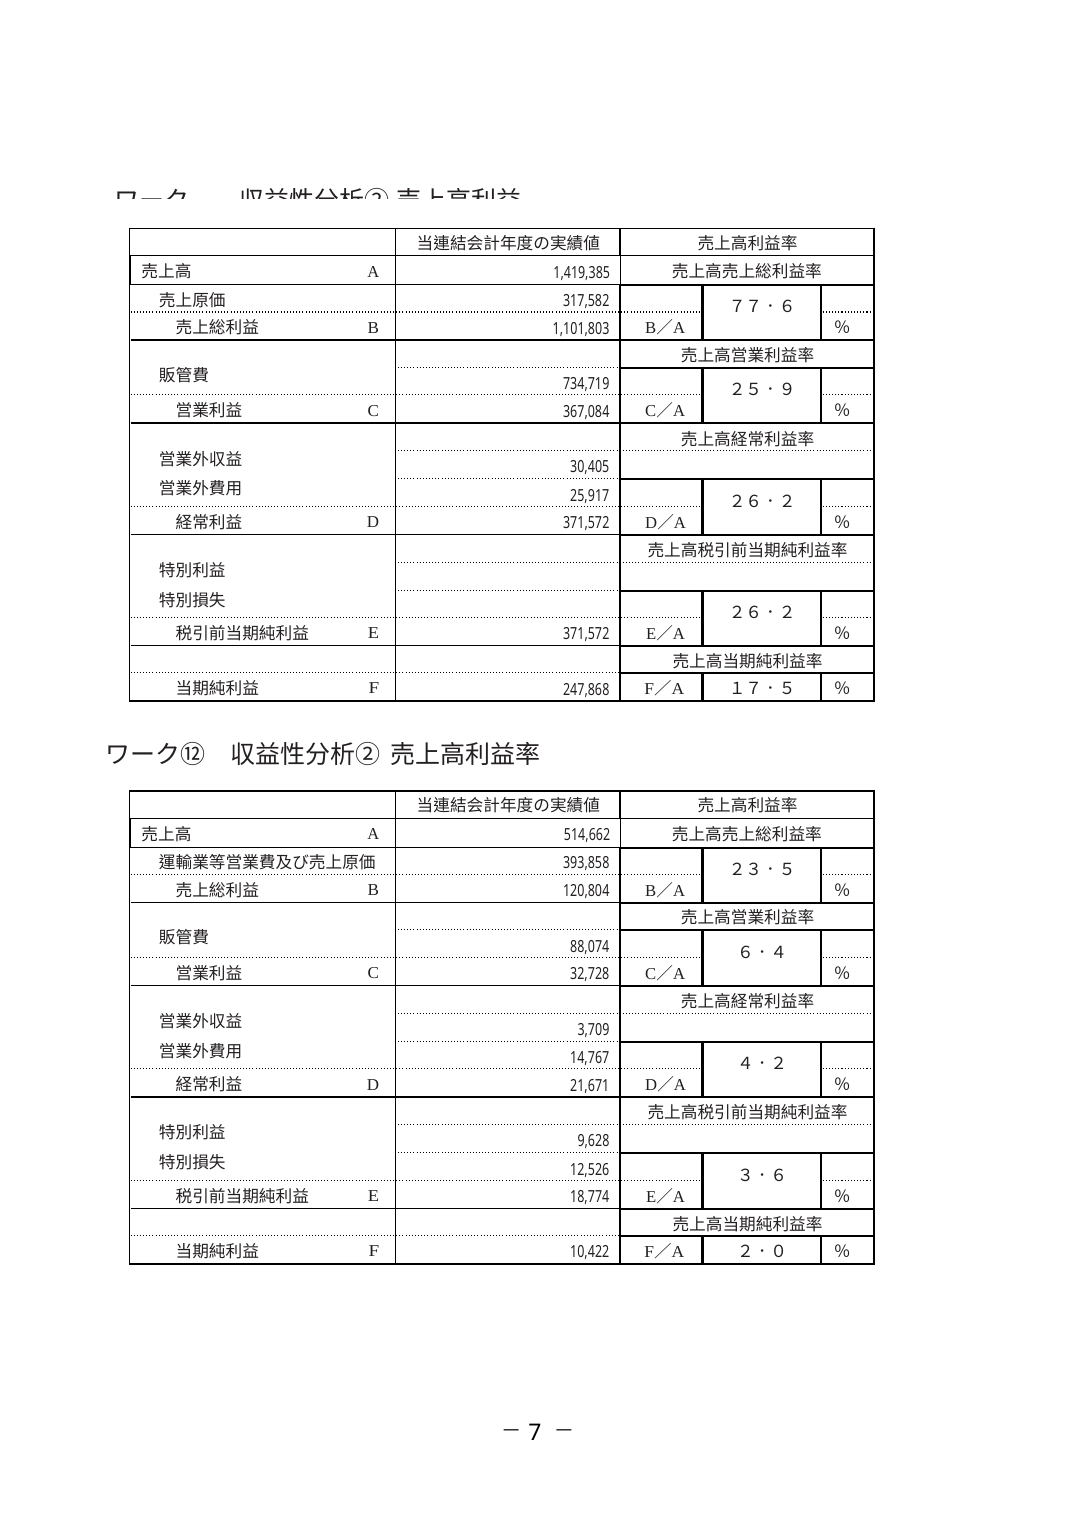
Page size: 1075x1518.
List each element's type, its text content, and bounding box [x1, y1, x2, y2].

table_cell [396, 1209, 619, 1235]
table_cell [396, 535, 619, 562]
table_cell ７７．６ [704, 286, 820, 339]
table_cell 経常利益 [130, 506, 337, 534]
table_cell 売上高 [131, 256, 337, 284]
table_cell ２３．５ [704, 849, 820, 902]
table_cell 税引前当期純利益 [130, 617, 337, 645]
table_cell [396, 903, 619, 929]
table_header 売上高利益率 [621, 229, 873, 255]
table_cell 18,774 [396, 1180, 619, 1208]
table_cell F [337, 1235, 395, 1263]
table_cell 317,582 [396, 285, 619, 311]
table_cell 12,526 [396, 1152, 619, 1180]
table_cell 売上高経常利益率 [621, 424, 873, 450]
table_cell C [337, 957, 395, 985]
table_cell A [337, 819, 395, 847]
table_cell F [337, 672, 395, 700]
table_cell 営業外収益営業外費用 [130, 423, 395, 506]
table_cell [621, 1013, 873, 1041]
table_cell 1,419,385 [396, 256, 620, 284]
table_cell ２．０ [704, 1237, 820, 1263]
table_cell 運輸業等営業費及び売上原価 [130, 848, 395, 874]
table_cell C／A [621, 957, 701, 985]
table_cell [396, 646, 619, 672]
table_cell C [337, 394, 395, 422]
table_cell [621, 369, 701, 394]
table_cell E／A [621, 1180, 701, 1208]
table_cell 393,858 [396, 848, 619, 874]
table_header [130, 792, 395, 817]
table_cell ％ [822, 617, 873, 645]
table_cell 売上高営業利益率 [621, 341, 873, 367]
table_cell [621, 1124, 873, 1152]
table_cell [822, 286, 873, 311]
table_cell 販管費 [130, 340, 395, 394]
table_cell [822, 592, 873, 617]
table_cell 734,719 [396, 367, 619, 394]
table_cell 売上高当期純利益率 [621, 1210, 873, 1235]
table_cell 営業利益 [130, 957, 337, 985]
table_cell ２６．２ [704, 592, 820, 645]
table_cell 1,101,803 [396, 311, 619, 339]
table_cell 367,084 [396, 394, 619, 422]
table_cell [621, 562, 873, 589]
table_cell C／A [621, 394, 701, 422]
table_cell E [337, 1180, 395, 1208]
table_cell [621, 1154, 701, 1180]
table_cell D／A [621, 1068, 701, 1096]
table_cell 247,868 [396, 672, 619, 700]
table_cell [130, 1209, 395, 1235]
table_header [130, 229, 395, 255]
table_cell 514,662 [396, 819, 620, 847]
table_cell 売上総利益 [130, 874, 337, 902]
table_cell E [337, 617, 395, 645]
table_cell [822, 849, 873, 874]
table_cell 売上高売上総利益率 [621, 819, 873, 847]
table_cell 売上総利益 [130, 311, 337, 339]
table_cell [621, 849, 701, 874]
table_cell [396, 1098, 619, 1124]
table_cell E／A [621, 617, 701, 645]
table_cell 25,917 [396, 478, 619, 506]
table_cell 371,572 [396, 506, 619, 534]
table_cell [822, 1154, 873, 1180]
table_cell [396, 562, 619, 589]
table_cell [130, 646, 395, 672]
table_cell 30,405 [396, 450, 619, 478]
table_cell F／A [621, 674, 701, 700]
table_cell A [337, 256, 395, 284]
table_cell 10,422 [396, 1235, 619, 1263]
table_cell 当期純利益 [130, 672, 337, 700]
table_cell 売上高営業利益率 [621, 904, 873, 929]
table_cell [621, 286, 701, 311]
table_cell [621, 931, 701, 957]
table_cell [822, 480, 873, 506]
table_cell ％ [822, 394, 873, 422]
table_cell ％ [822, 506, 873, 534]
table_cell D／A [621, 506, 701, 534]
table_cell [396, 590, 619, 617]
table_cell ％ [822, 1237, 873, 1263]
table_cell 売上高 [131, 819, 337, 847]
table_cell F／A [621, 1237, 701, 1263]
table_cell B／A [621, 311, 701, 339]
table_header 当連結会計年度の実績値 [396, 229, 619, 255]
table_cell ２５．９ [704, 369, 820, 422]
table_cell B [337, 874, 395, 902]
table_cell [396, 424, 619, 450]
table_cell 税引前当期純利益 [130, 1180, 337, 1208]
table_cell [822, 1043, 873, 1068]
table_cell [621, 480, 701, 506]
table_cell 経常利益 [130, 1068, 337, 1096]
table_cell 売上原価 [130, 285, 395, 311]
table_cell [396, 341, 619, 367]
table_cell 売上高当期純利益率 [621, 647, 873, 672]
table_cell D [337, 1068, 395, 1096]
table_cell ６．４ [704, 931, 820, 985]
table_cell 32,728 [396, 957, 619, 985]
table_cell ３．６ [704, 1154, 820, 1208]
table_cell ％ [822, 311, 873, 339]
table_cell ２６．２ [704, 480, 820, 534]
subtitle ワーク⑫ 収益性分析② 売上高利益率 [105, 723, 993, 774]
table_header 売上高利益率 [621, 792, 873, 817]
table_cell 当期純利益 [130, 1235, 337, 1263]
table_cell 9,628 [396, 1124, 619, 1152]
table_cell D [337, 506, 395, 534]
table_cell ％ [822, 674, 873, 700]
table_cell 営業外収益営業外費用 [130, 986, 395, 1068]
table_cell 売上高売上総利益率 [621, 256, 873, 284]
table_cell [621, 450, 873, 478]
table_cell 14,767 [396, 1041, 619, 1068]
table_cell １７．５ [704, 674, 820, 700]
table_cell ４．２ [704, 1043, 820, 1096]
table_cell 営業利益 [130, 394, 337, 422]
table_cell 売上高税引前当期純利益率 [621, 1098, 873, 1124]
table_cell B／A [621, 874, 701, 902]
table_cell [822, 369, 873, 394]
table_cell ％ [822, 1180, 873, 1208]
table_cell 3,709 [396, 1013, 619, 1041]
table_cell 販管費 [130, 903, 395, 957]
table_cell 371,572 [396, 617, 619, 645]
table_cell 88,074 [396, 929, 619, 957]
table_cell 売上高税引前当期純利益率 [621, 536, 873, 562]
table_cell 特別利益特別損失 [130, 535, 395, 617]
table_cell ％ [822, 1068, 873, 1096]
table_cell [621, 592, 701, 617]
table_cell [822, 931, 873, 957]
table_cell [396, 986, 619, 1013]
table_cell 特別利益特別損失 [130, 1097, 395, 1180]
table_cell ％ [822, 957, 873, 985]
table_header 当連結会計年度の実績値 [396, 792, 619, 817]
table_cell B [337, 311, 395, 339]
table_cell ％ [822, 874, 873, 902]
table_cell 売上高経常利益率 [621, 987, 873, 1013]
table_cell [621, 1043, 701, 1068]
table_cell 21,671 [396, 1068, 619, 1096]
table_cell 120,804 [396, 874, 619, 902]
